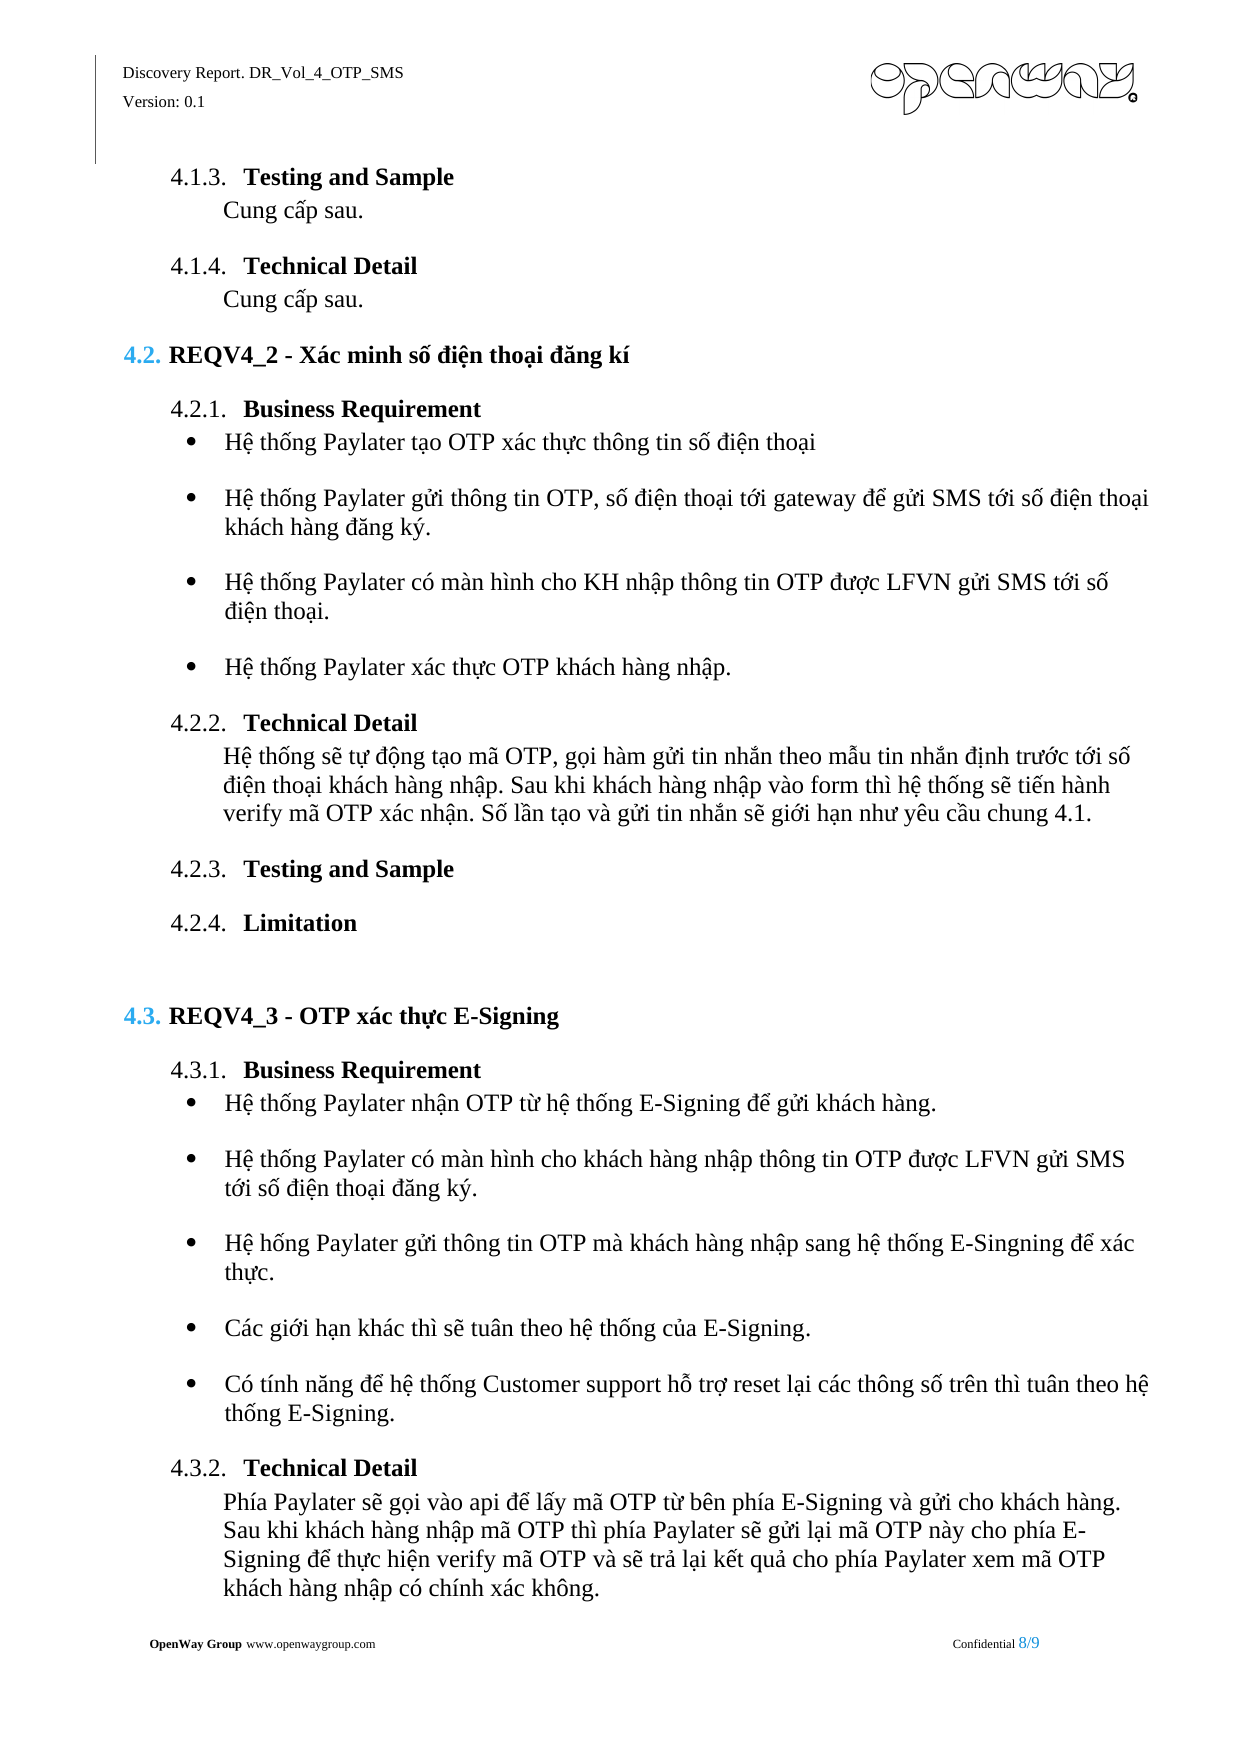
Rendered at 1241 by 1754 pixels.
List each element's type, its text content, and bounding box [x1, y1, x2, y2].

subtitle Technical Detail [170, 1453, 1152, 1482]
list Hệ hống Paylater gửi thông tin OTP mà khách hàng nhập sang hệ thống E-Singning để xác thực. [187, 1228, 1152, 1286]
subtitle Technical Detail [170, 708, 1152, 737]
list Có tính năng để hệ thống Customer support hỗ trợ reset lại các thông số trên thì tuân theo hệ thống E-Signing. [187, 1369, 1152, 1426]
subtitle Business Requirement [170, 394, 1152, 423]
subtitle Testing and Sample [170, 162, 1152, 191]
subtitle REQV4_2 - Xác minh số điện thoại đăng kí [123, 340, 1152, 369]
text Phía Paylater sẽ gọi vào api để lấy mã OTP từ bên phía E-Signing và gửi cho khách hàng. Sau khi khách hàng nhập mã OTP thì phía Paylater sẽ gửi lại mã OTP này cho phía E-Signing để thực hiện verify mã OTP và sẽ trả lại kết quả cho phía Paylater xem mã OTP khách hàng nhập có chính xác không. [223, 1487, 1152, 1602]
list Các giới hạn khác thì sẽ tuân theo hệ thống của E-Signing. [187, 1313, 1152, 1342]
list Hệ thống Paylater nhận OTP từ hệ thống E-Signing để gửi khách hàng. [187, 1088, 1152, 1117]
list Hệ thống Paylater có màn hình cho KH nhập thông tin OTP được LFVN gửi SMS tới số điện thoại. [187, 567, 1152, 625]
subtitle Limitation [170, 908, 1152, 937]
list Hệ thống Paylater tạo OTP xác thực thông tin số điện thoại [187, 427, 1152, 456]
subtitle Technical Detail [170, 251, 1152, 280]
picture [870, 63, 1138, 115]
list Hệ thống Paylater xác thực OTP khách hàng nhập. [187, 652, 1152, 681]
subtitle Testing and Sample [170, 854, 1152, 883]
subtitle REQV4_3 - OTP xác thực E-Signing [123, 1001, 1152, 1030]
subtitle Business Requirement [170, 1055, 1152, 1084]
list Hệ thống Paylater gửi thông tin OTP, số điện thoại tới gateway để gửi SMS tới số điện thoại khách hàng đăng ký. [187, 483, 1152, 540]
text Hệ thống sẽ tự động tạo mã OTP, gọi hàm gửi tin nhắn theo mẫu tin nhắn định trước tới số điện thoại khách hàng nhập. Sau khi khách hàng nhập vào form thì hệ thống sẽ tiến hành verify mã OTP xác nhận. Số lần tạo và gửi tin nhắn sẽ giới hạn như yêu cầu chung 4.1. [223, 741, 1152, 827]
text Cung cấp sau. [203, 196, 1152, 224]
list Hệ thống Paylater có màn hình cho khách hàng nhập thông tin OTP được LFVN gửi SMS tới số điện thoại đăng ký. [187, 1144, 1152, 1201]
text Cung cấp sau. [203, 284, 1152, 313]
